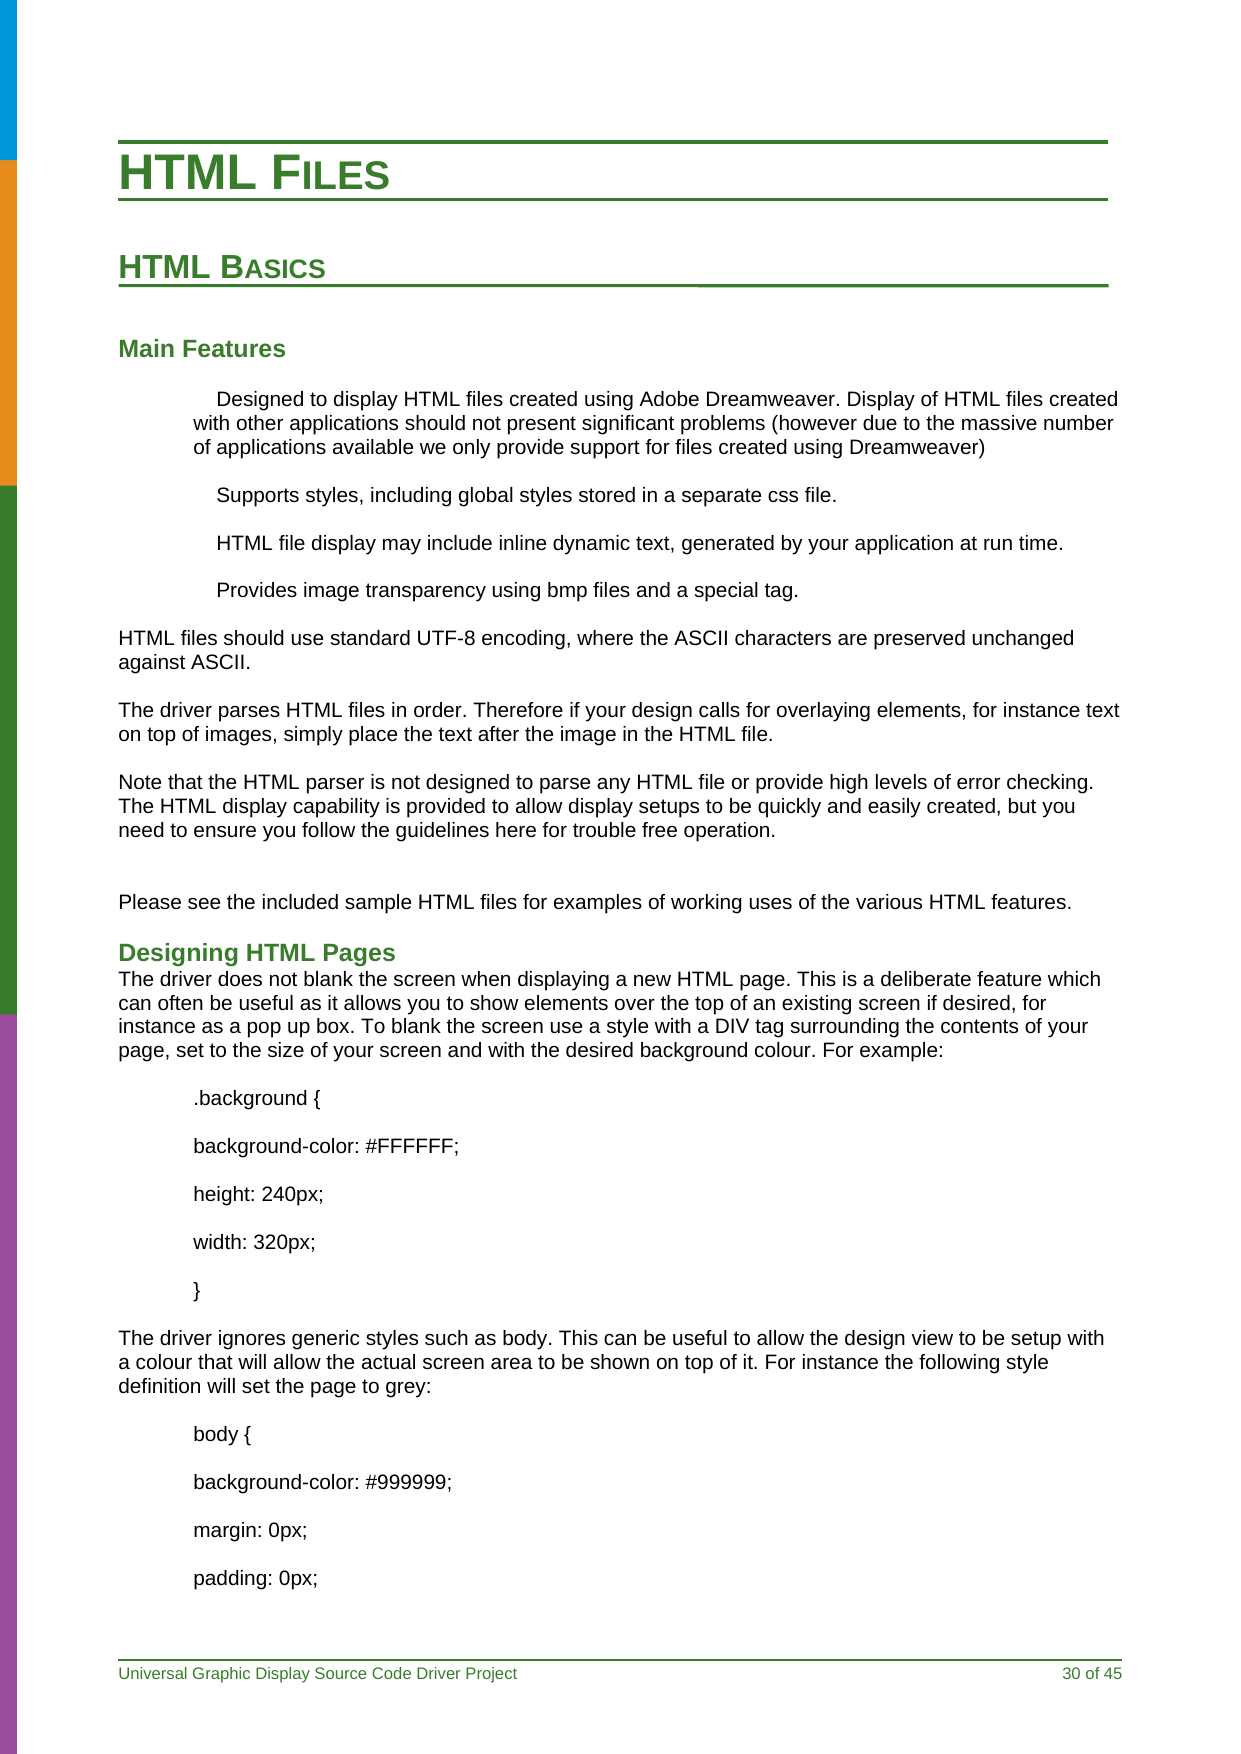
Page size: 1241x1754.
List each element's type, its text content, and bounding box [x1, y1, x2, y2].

subtitle HTML Basics [118, 247, 1122, 286]
text The driver ignores generic styles such as body. This can be useful to allow the design view to be setup with a colour that will allow the actual screen area to be shown on top of it. For instance the following style definition will set the page to grey: [118, 1326, 1122, 1398]
text The driver does not blank the screen when displaying a new HTML page. This is a deliberate feature which can often be useful as it allows you to show elements over the top of an existing screen if desired, for instance as a pop up box. To blank the screen use a style with a DIV tag surrounding the contents of your page, set to the size of your screen and with the desired background colour. For example: [118, 966, 1122, 1062]
text Please see the included sample HTML files for examples of working uses of the various HTML features. [118, 890, 1122, 914]
text background-color: #999999; [193, 1469, 1122, 1493]
text Supports styles, including global styles stored in a separate css file. [193, 482, 1122, 506]
subtitle Main Features [118, 334, 1122, 363]
subtitle Designing HTML Pages [118, 938, 1122, 966]
text margin: 0px; [193, 1517, 1122, 1541]
text .background { [193, 1086, 1122, 1110]
picture [0, 161, 17, 1754]
text padding: 0px; [193, 1565, 1122, 1589]
text Designed to display HTML files created using Adobe Dreamweaver. Display of HTML files created with other applications should not present significant problems (however due to the massive number of applications available we only provide support for files created using Dreamweaver) [193, 387, 1122, 458]
text HTML file display may include inline dynamic text, generated by your application at run time. [193, 530, 1122, 554]
text The driver parses HTML files in order. Therefore if your design calls for overlaying elements, for instance text on top of images, simply place the text after the image in the HTML file. [118, 698, 1122, 746]
text Note that the HTML parser is not designed to parse any HTML file or provide high levels of error checking. The HTML display capability is provided to allow display setups to be quickly and easily created, but you need to ensure you follow the guidelines here for trouble free operation. [118, 770, 1122, 842]
text Provides image transparency using bmp files and a special tag. [193, 578, 1122, 602]
text height: 240px; [193, 1182, 1122, 1206]
subtitle HTML Files [118, 142, 1122, 199]
text HTML files should use standard UTF-8 encoding, where the ASCII characters are preserved unchanged against ASCII. [118, 626, 1122, 674]
text background-color: #FFFFFF; [193, 1134, 1122, 1158]
text body { [193, 1422, 1122, 1446]
text } [193, 1278, 1122, 1302]
text width: 320px; [193, 1230, 1122, 1254]
